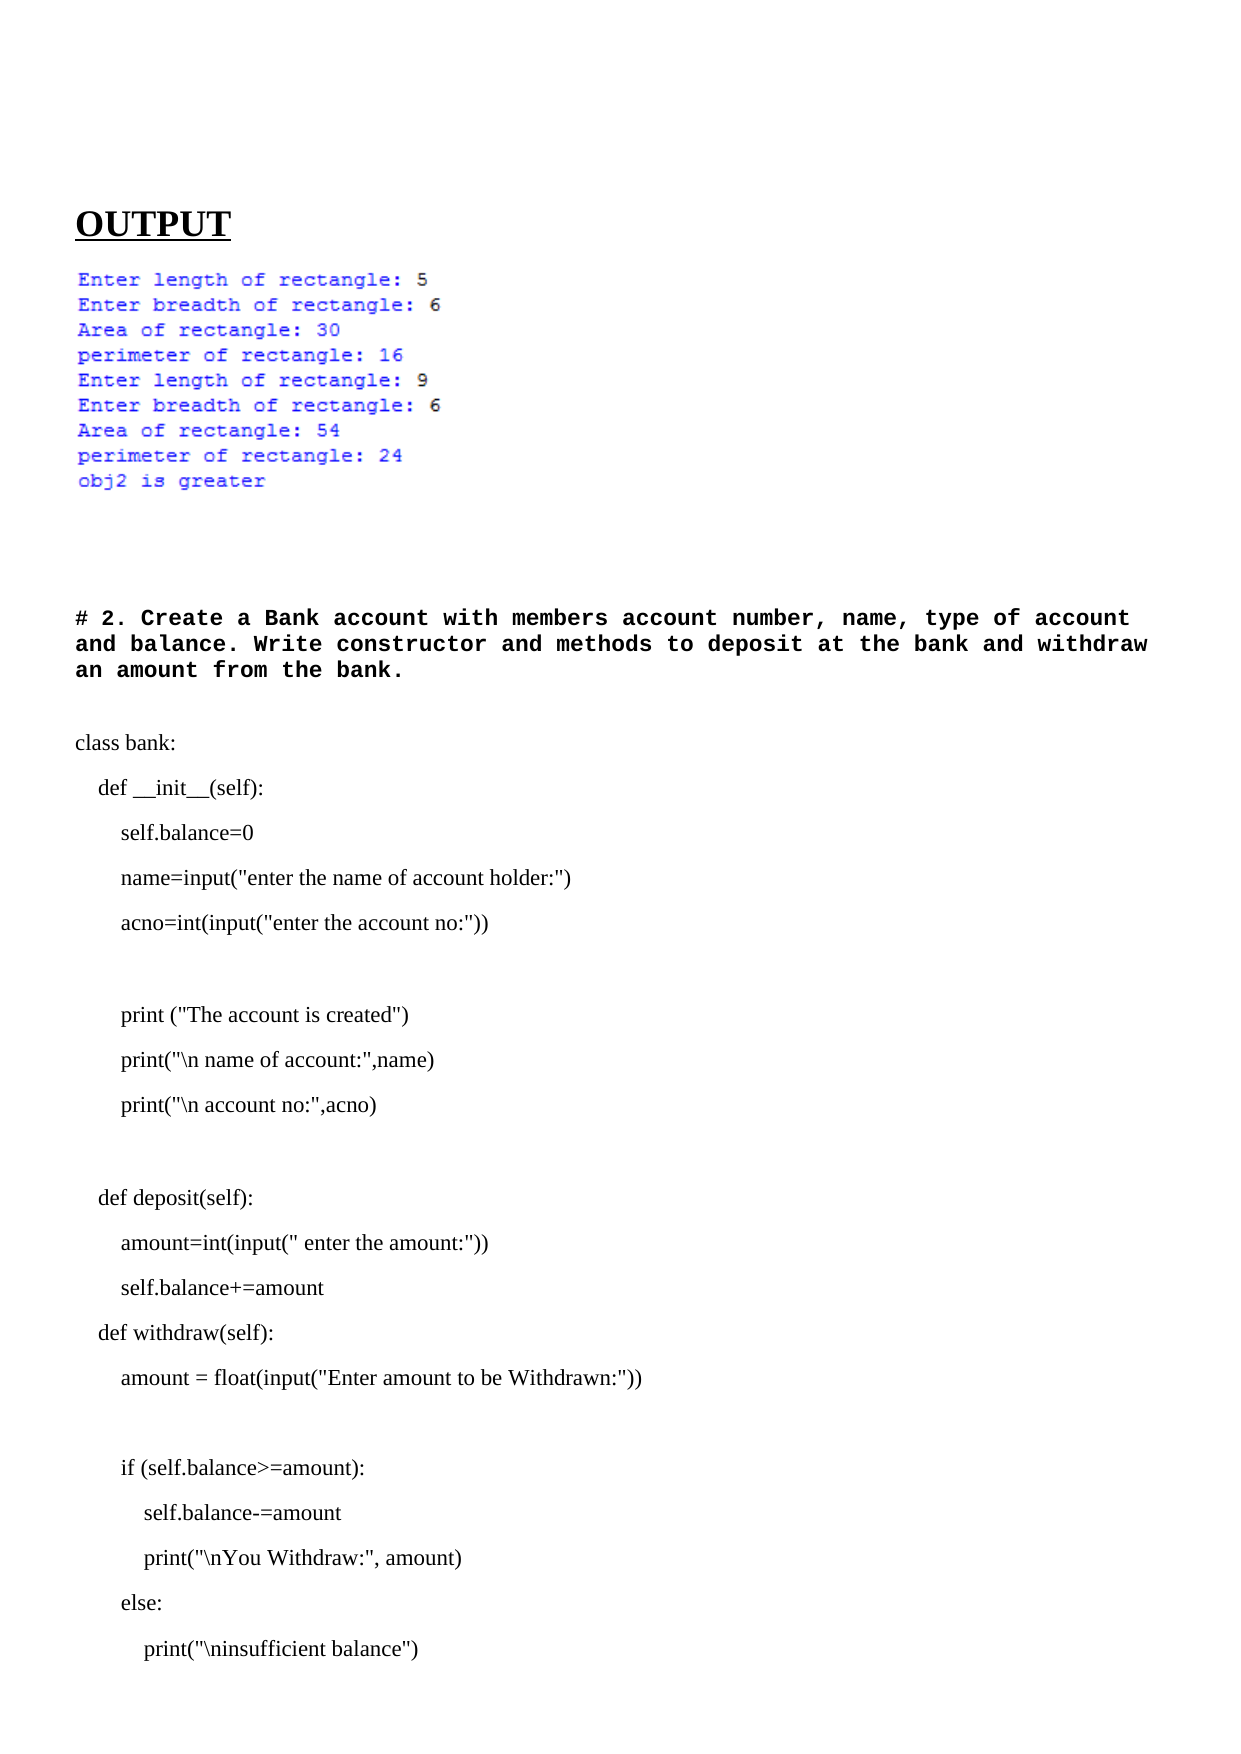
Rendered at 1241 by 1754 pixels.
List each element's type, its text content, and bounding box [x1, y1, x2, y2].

text self.balance=0 [75, 819, 1165, 846]
text OUTPUT [75, 201, 1165, 244]
text acno=int(input("enter the account no:")) [75, 909, 1165, 936]
text if (self.balance>=amount): [75, 1454, 1165, 1481]
text print ("The account is created") [75, 1001, 1165, 1028]
picture [75, 264, 532, 498]
text amount = float(input("Enter amount to be Withdrawn:")) [75, 1364, 1165, 1390]
text self.balance-=amount [75, 1499, 1165, 1526]
text def __init__(self): [75, 774, 1165, 800]
text an amount from the bank. [75, 658, 1165, 684]
text self.balance+=amount [75, 1274, 1165, 1300]
text print("\n name of account:",name) [75, 1046, 1165, 1073]
text name=input("enter the name of account holder:") [75, 864, 1165, 891]
text class bank: [75, 729, 1165, 755]
text print("\nYou Withdraw:", amount) [75, 1544, 1165, 1571]
text def deposit(self): [75, 1183, 1165, 1210]
text print("\n account no:",acno) [75, 1092, 1165, 1118]
text print("\ninsufficient balance") [75, 1634, 1165, 1661]
text else: [75, 1589, 1165, 1616]
text # 2. Create a Bank account with members account number, name, type of account and balance. Write constructor and methods to deposit at the bank and withdraw [75, 607, 1165, 658]
text def withdraw(self): [75, 1319, 1165, 1345]
text amount=int(input(" enter the amount:")) [75, 1229, 1165, 1255]
